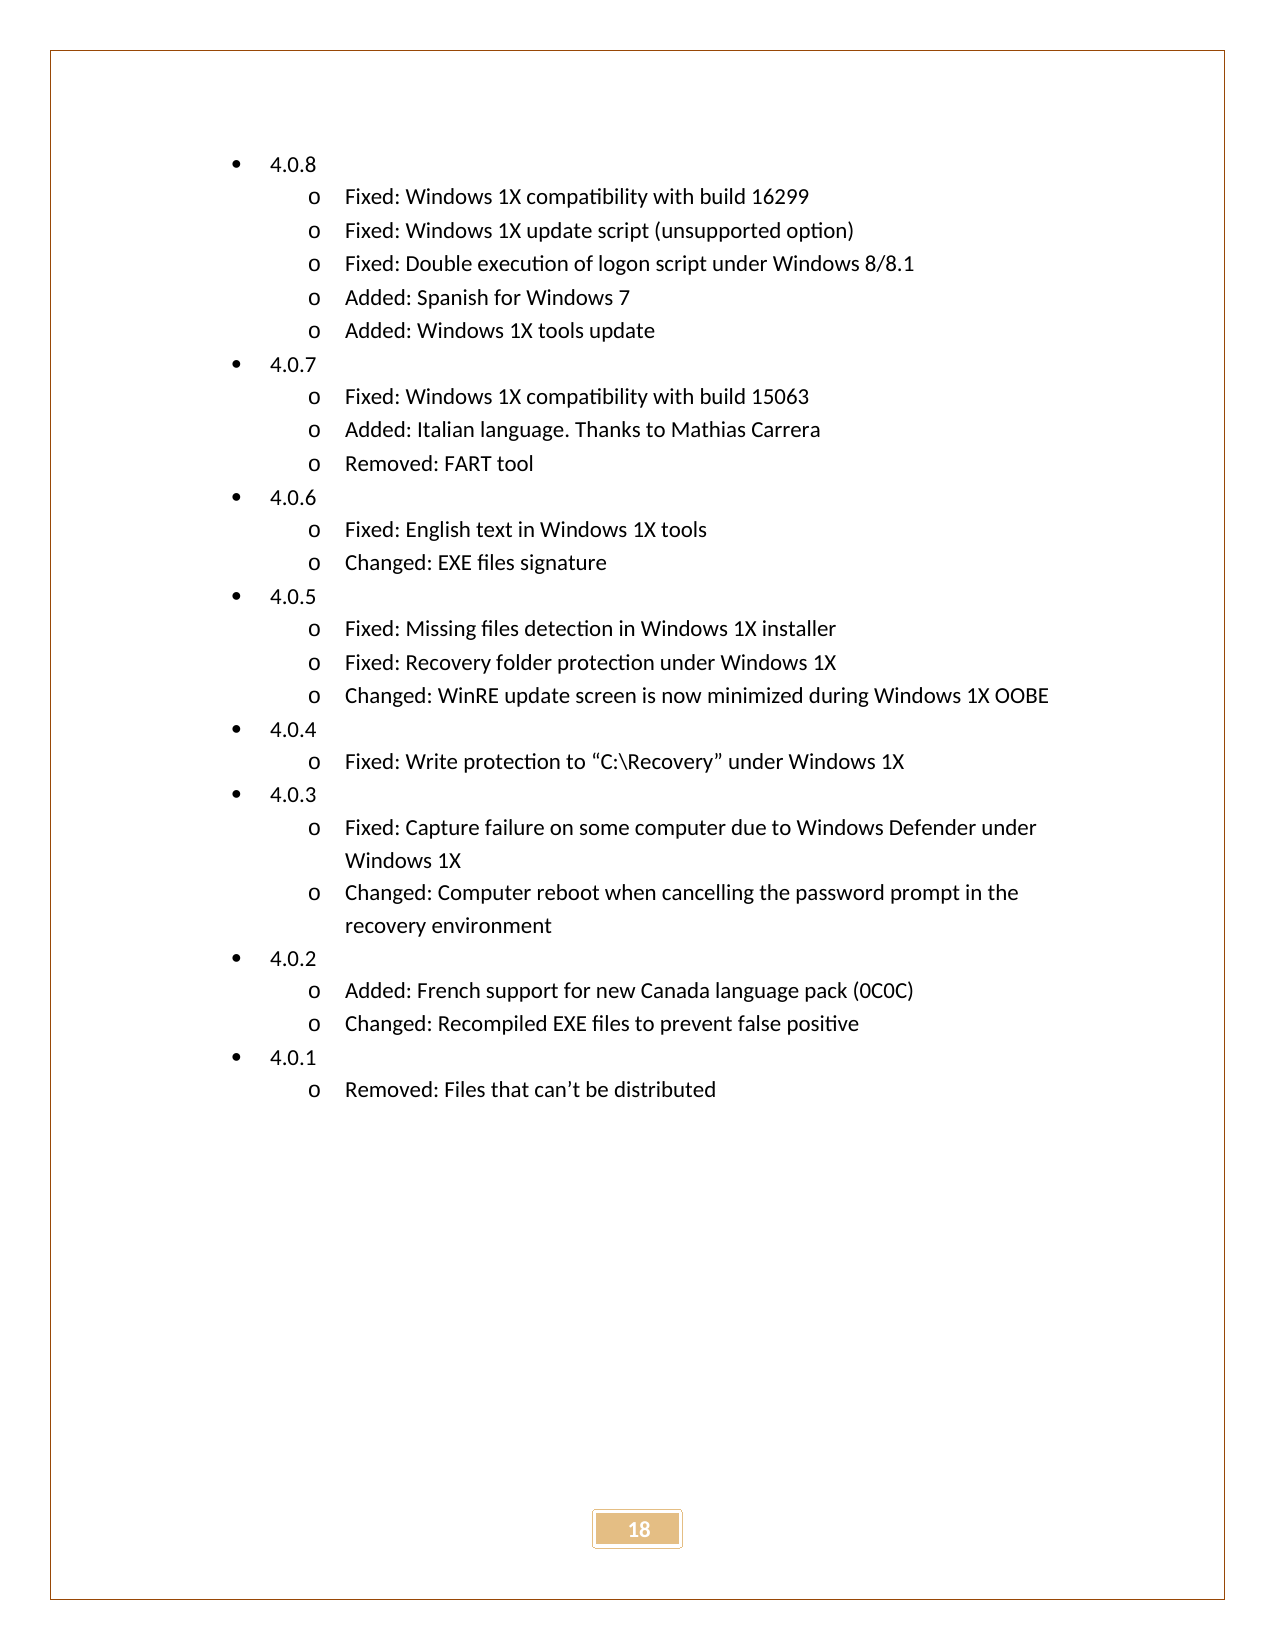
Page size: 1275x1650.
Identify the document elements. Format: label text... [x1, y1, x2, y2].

list Fixed: Capture failure on some computer due to Windows Defender under Windows 1X [307, 813, 1087, 874]
list 4.0.1 [232, 1043, 1087, 1071]
list Fixed: English text in Windows 1X tools [307, 515, 1087, 544]
list Fixed: Windows 1X compatibility with build 16299 [307, 182, 1087, 211]
list 4.0.4 [232, 715, 1087, 743]
list Added: Italian language. Thanks to Mathias Carrera [307, 416, 1087, 445]
list Fixed: Missing files detection in Windows 1X installer [307, 614, 1087, 643]
list Fixed: Recovery folder protection under Windows 1X [307, 648, 1087, 677]
list Removed: Files that can’t be distributed [307, 1075, 1087, 1104]
list 4.0.8 [232, 150, 1087, 178]
list 4.0.3 [232, 781, 1087, 808]
list Fixed: Windows 1X compatibility with build 15063 [307, 382, 1087, 411]
list Removed: FART tool [307, 449, 1087, 478]
list Fixed: Double execution of logon script under Windows 8/8.1 [307, 249, 1087, 278]
list Changed: WinRE update screen is now minimized during Windows 1X OOBE [307, 681, 1087, 710]
list 4.0.2 [232, 944, 1087, 972]
list 4.0.6 [232, 483, 1087, 511]
list Fixed: Write protection to “C:\Recovery” under Windows 1X [307, 747, 1087, 776]
list Added: Windows 1X tools update [307, 316, 1087, 346]
list Changed: EXE files signature [307, 548, 1087, 578]
list Added: French support for new Canada language pack (0C0C) [307, 976, 1087, 1005]
list Added: Spanish for Windows 7 [307, 283, 1087, 312]
list Changed: Recompiled EXE files to prevent false positive [307, 1009, 1087, 1039]
list 4.0.5 [232, 582, 1087, 610]
list 4.0.7 [232, 350, 1087, 378]
list Changed: Computer reboot when cancelling the password prompt in the recovery environment [307, 878, 1087, 939]
list Fixed: Windows 1X update script (unsupported option) [307, 216, 1087, 245]
